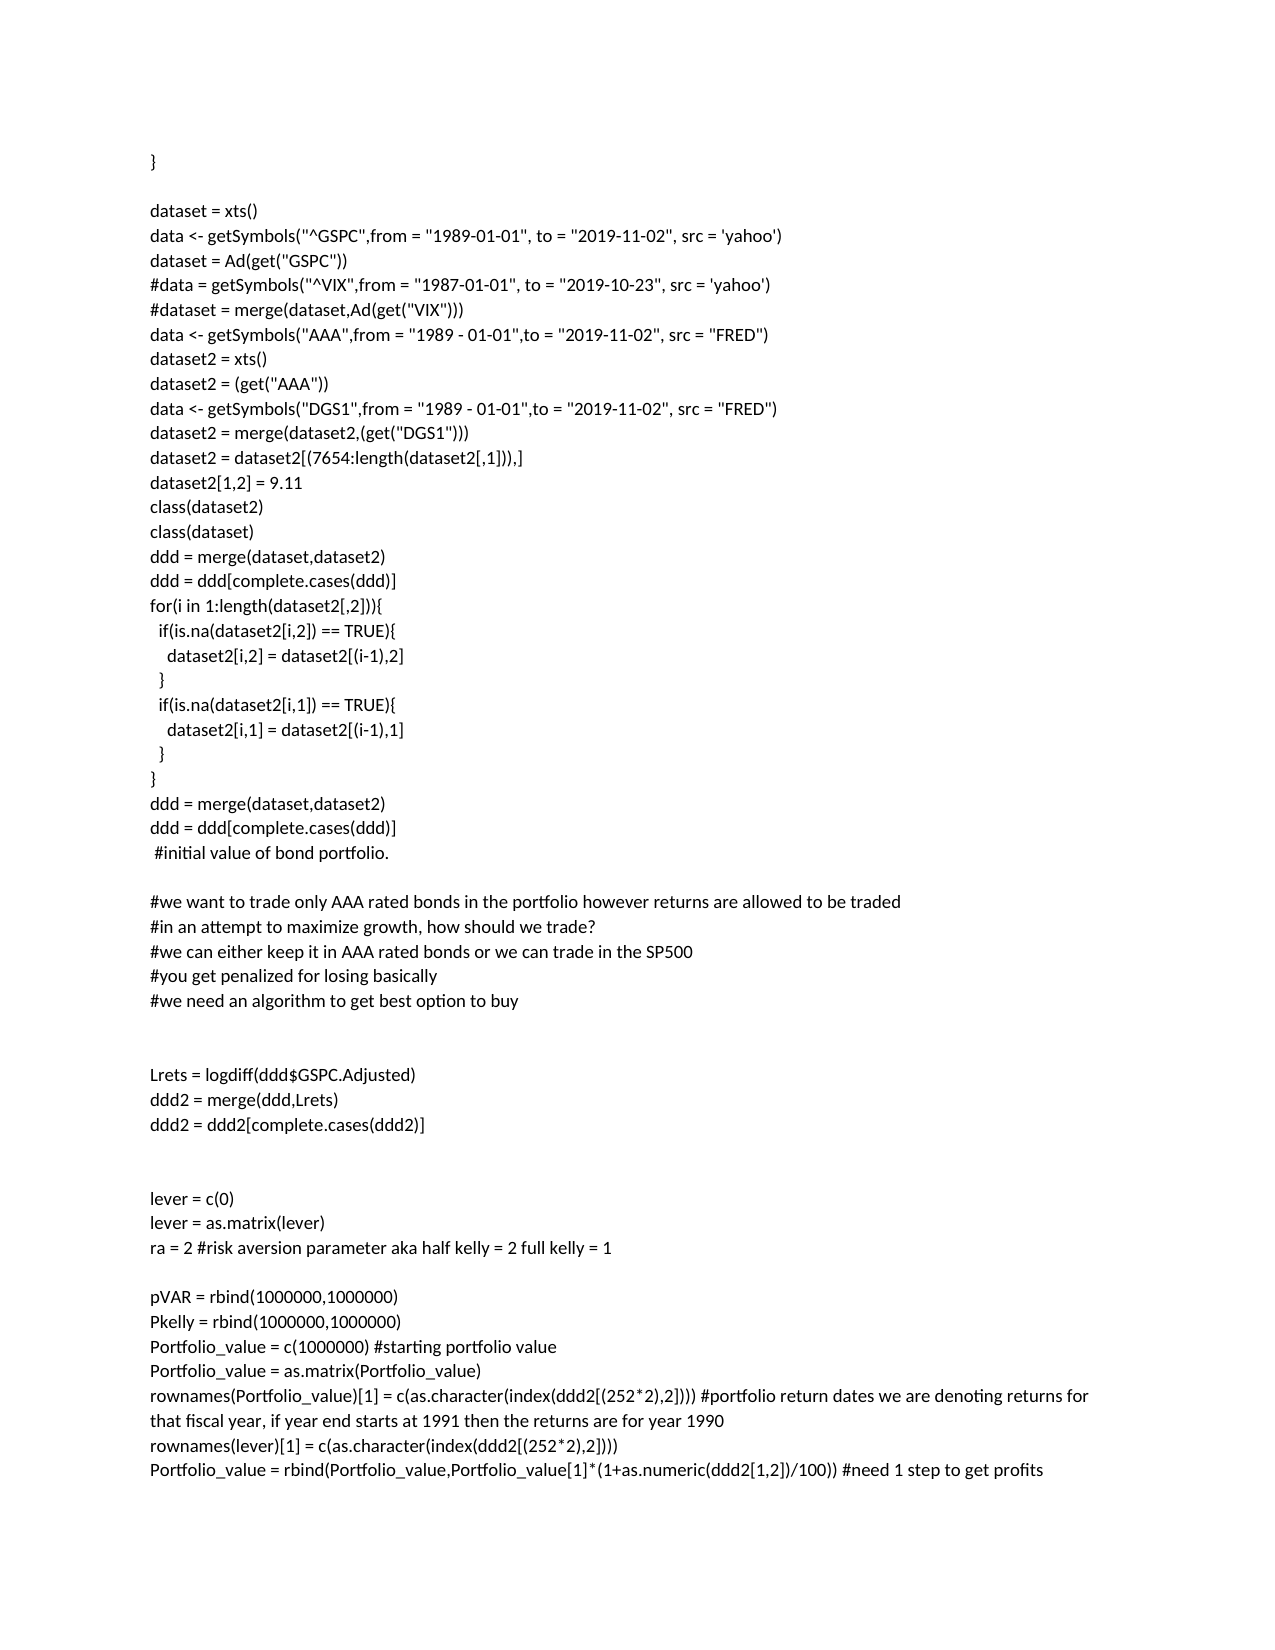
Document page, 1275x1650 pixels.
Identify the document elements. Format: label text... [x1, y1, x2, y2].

text ddd = merge(dataset,dataset2) [150, 792, 1125, 815]
text Portfolio_value = c(1000000) #starting portfolio value [150, 1335, 1125, 1358]
text } [150, 742, 1125, 765]
text lever = c(0) [150, 1187, 1125, 1210]
text ddd2 = merge(ddd,Lrets) [150, 1088, 1125, 1111]
text #you get penalized for losing basically [150, 965, 1125, 988]
text pVAR = rbind(1000000,1000000) [150, 1286, 1125, 1308]
text rownames(Portfolio_value)[1] = c(as.character(index(ddd2[(252*2),2]))) #portfolio return dates we are denoting returns for that fiscal year, if year end starts at 1991 then the returns are for year 1990 [150, 1384, 1125, 1432]
text data <- getSymbols("AAA",from = "1989 - 01-01",to = "2019-11-02", src = "FRED") [150, 323, 1125, 346]
text data <- getSymbols("^GSPC",from = "1989-01-01", to = "2019-11-02", src = 'yahoo') [150, 224, 1125, 247]
text for(i in 1:length(dataset2[,2])){ [150, 594, 1125, 617]
text Portfolio_value = rbind(Portfolio_value,Portfolio_value[1]*(1+as.numeric(ddd2[1,2])/100)) #need 1 step to get profits [150, 1458, 1125, 1481]
text dataset2[1,2] = 9.11 [150, 471, 1125, 494]
text #we can either keep it in AAA rated bonds or we can trade in the SP500 [150, 940, 1125, 963]
text ra = 2 #risk aversion parameter aka half kelly = 2 full kelly = 1 [150, 1236, 1125, 1259]
text ddd2 = ddd2[complete.cases(ddd2)] [150, 1113, 1125, 1136]
text dataset2 = xts() [150, 347, 1125, 370]
text dataset2[i,2] = dataset2[(i-1),2] [150, 644, 1125, 667]
text #initial value of bond portfolio. [150, 841, 1125, 864]
text dataset2 = dataset2[(7654:length(dataset2[,1])),] [150, 446, 1125, 469]
text if(is.na(dataset2[i,2]) == TRUE){ [150, 619, 1125, 642]
text Lrets = logdiff(ddd$GSPC.Adjusted) [150, 1063, 1125, 1086]
text class(dataset2) [150, 496, 1125, 518]
text } [150, 668, 1125, 691]
text dataset = Ad(get("GSPC")) [150, 249, 1125, 272]
text } [150, 767, 1125, 790]
text class(dataset) [150, 520, 1125, 543]
text #dataset = merge(dataset,Ad(get("VIX"))) [150, 298, 1125, 321]
text lever = as.matrix(lever) [150, 1212, 1125, 1234]
text ddd = merge(dataset,dataset2) [150, 545, 1125, 568]
text ddd = ddd[complete.cases(ddd)] [150, 570, 1125, 593]
text Pkelly = rbind(1000000,1000000) [150, 1310, 1125, 1333]
text #we need an algorithm to get best option to buy [150, 989, 1125, 1012]
text #data = getSymbols("^VIX",from = "1987-01-01", to = "2019-10-23", src = 'yahoo') [150, 273, 1125, 296]
text dataset2 = (get("AAA")) [150, 372, 1125, 395]
text ddd = ddd[complete.cases(ddd)] [150, 817, 1125, 839]
text } [150, 150, 1125, 173]
text dataset = xts() [150, 199, 1125, 222]
text Portfolio_value = as.matrix(Portfolio_value) [150, 1360, 1125, 1383]
text #we want to trade only AAA rated bonds in the portfolio however returns are allowed to be traded [150, 891, 1125, 913]
text dataset2 = merge(dataset2,(get("DGS1"))) [150, 422, 1125, 444]
text #in an attempt to maximize growth, how should we trade? [150, 915, 1125, 938]
text rownames(lever)[1] = c(as.character(index(ddd2[(252*2),2]))) [150, 1434, 1125, 1457]
text dataset2[i,1] = dataset2[(i-1),1] [150, 718, 1125, 741]
text if(is.na(dataset2[i,1]) == TRUE){ [150, 693, 1125, 716]
text data <- getSymbols("DGS1",from = "1989 - 01-01",to = "2019-11-02", src = "FRED") [150, 397, 1125, 420]
